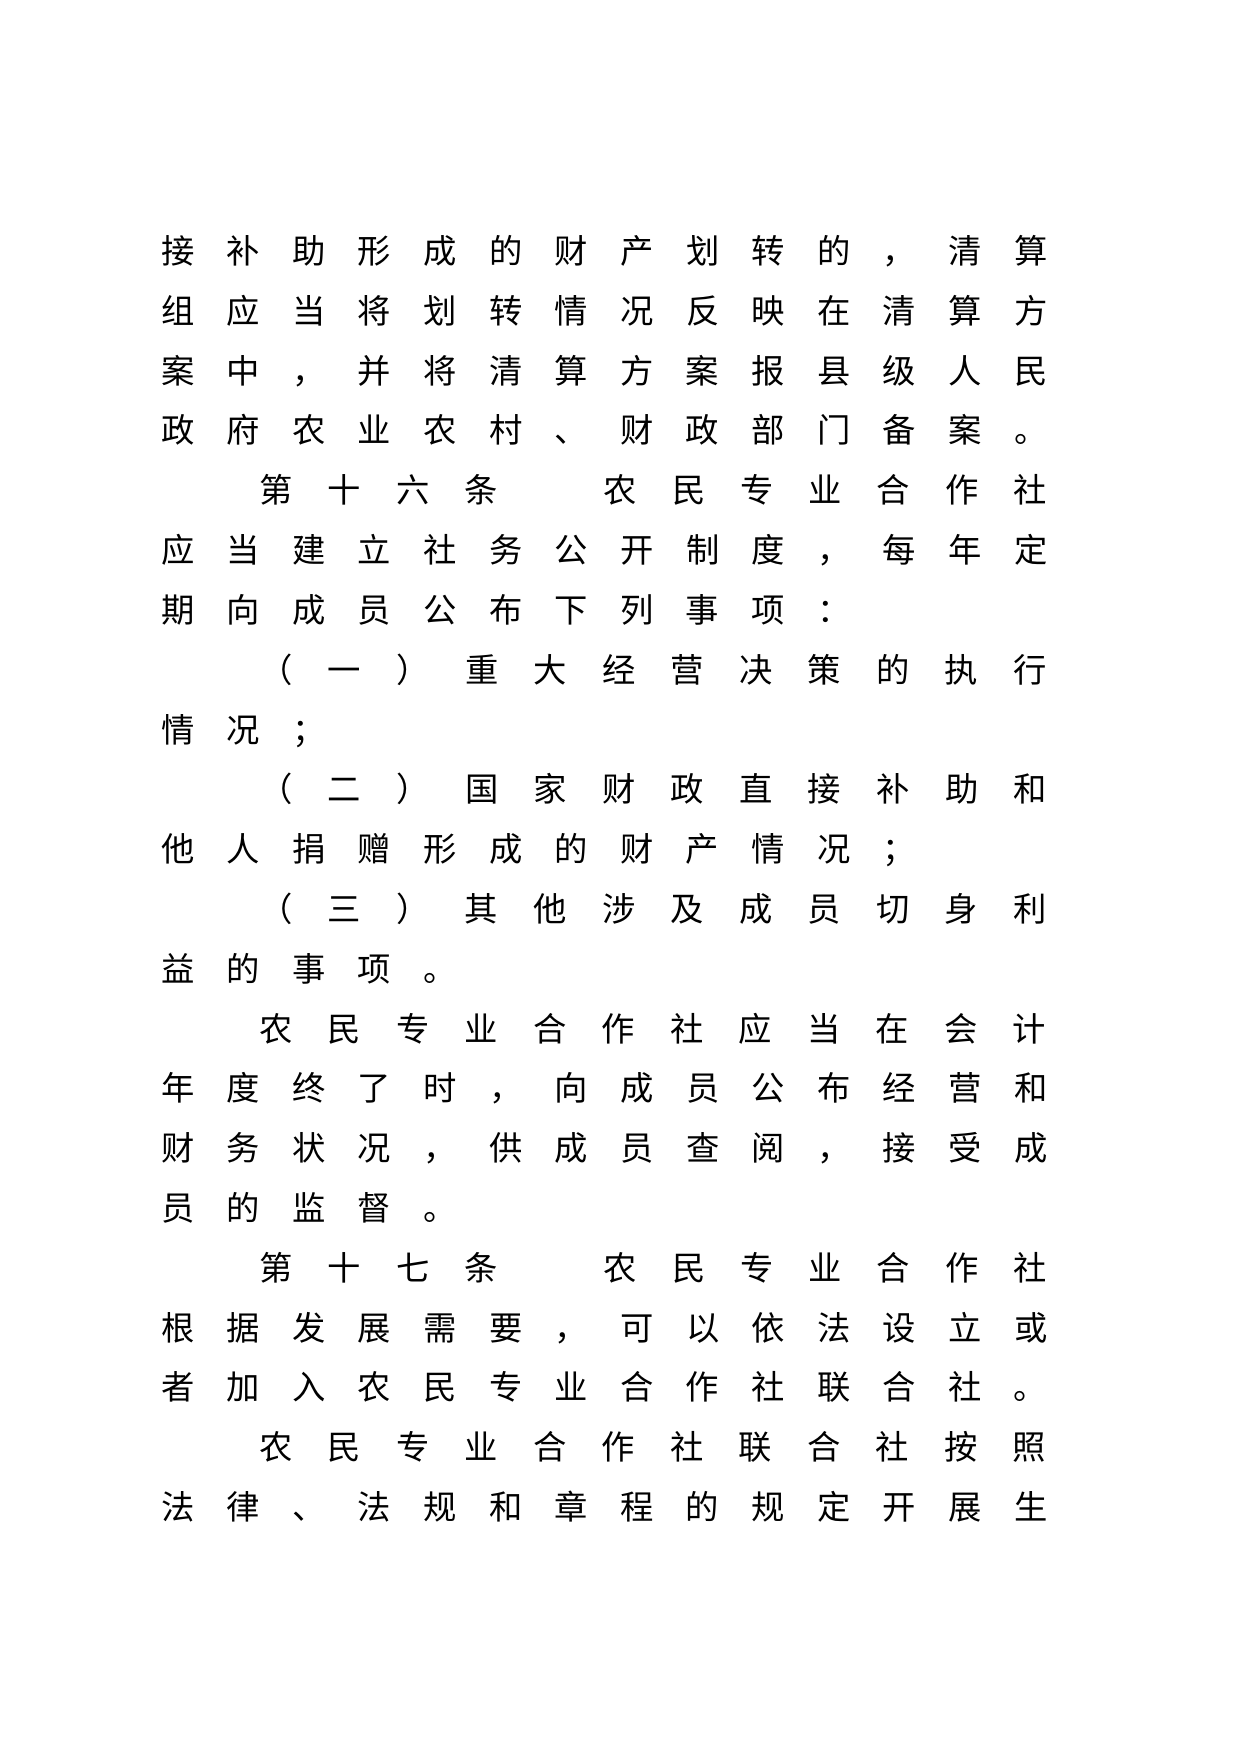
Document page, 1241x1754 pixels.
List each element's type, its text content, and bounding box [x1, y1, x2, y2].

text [161, 219, 1079, 458]
text （三）其他涉及成员切身利益的事项。 [161, 877, 1079, 997]
text （二）国家财政直接补助和他人捐赠形成的财产情况； [161, 757, 1079, 877]
list （一）重大经营决策的执行情况； [161, 638, 1079, 757]
text 农民专业合作社应当在会计年度终了时，向成员公布经营和财务状况，供成员查阅，接受成员的监督。 [161, 997, 1079, 1236]
text 第十七条 农民专业合作社根据发展需要，可以依法设立或者加入农民专业合作社联合社。 [161, 1236, 1079, 1415]
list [161, 1415, 1079, 1535]
list 第十六条 农民专业合作社应当建立社务公开制度，每年定期向成员公布下列事项： [161, 458, 1079, 638]
